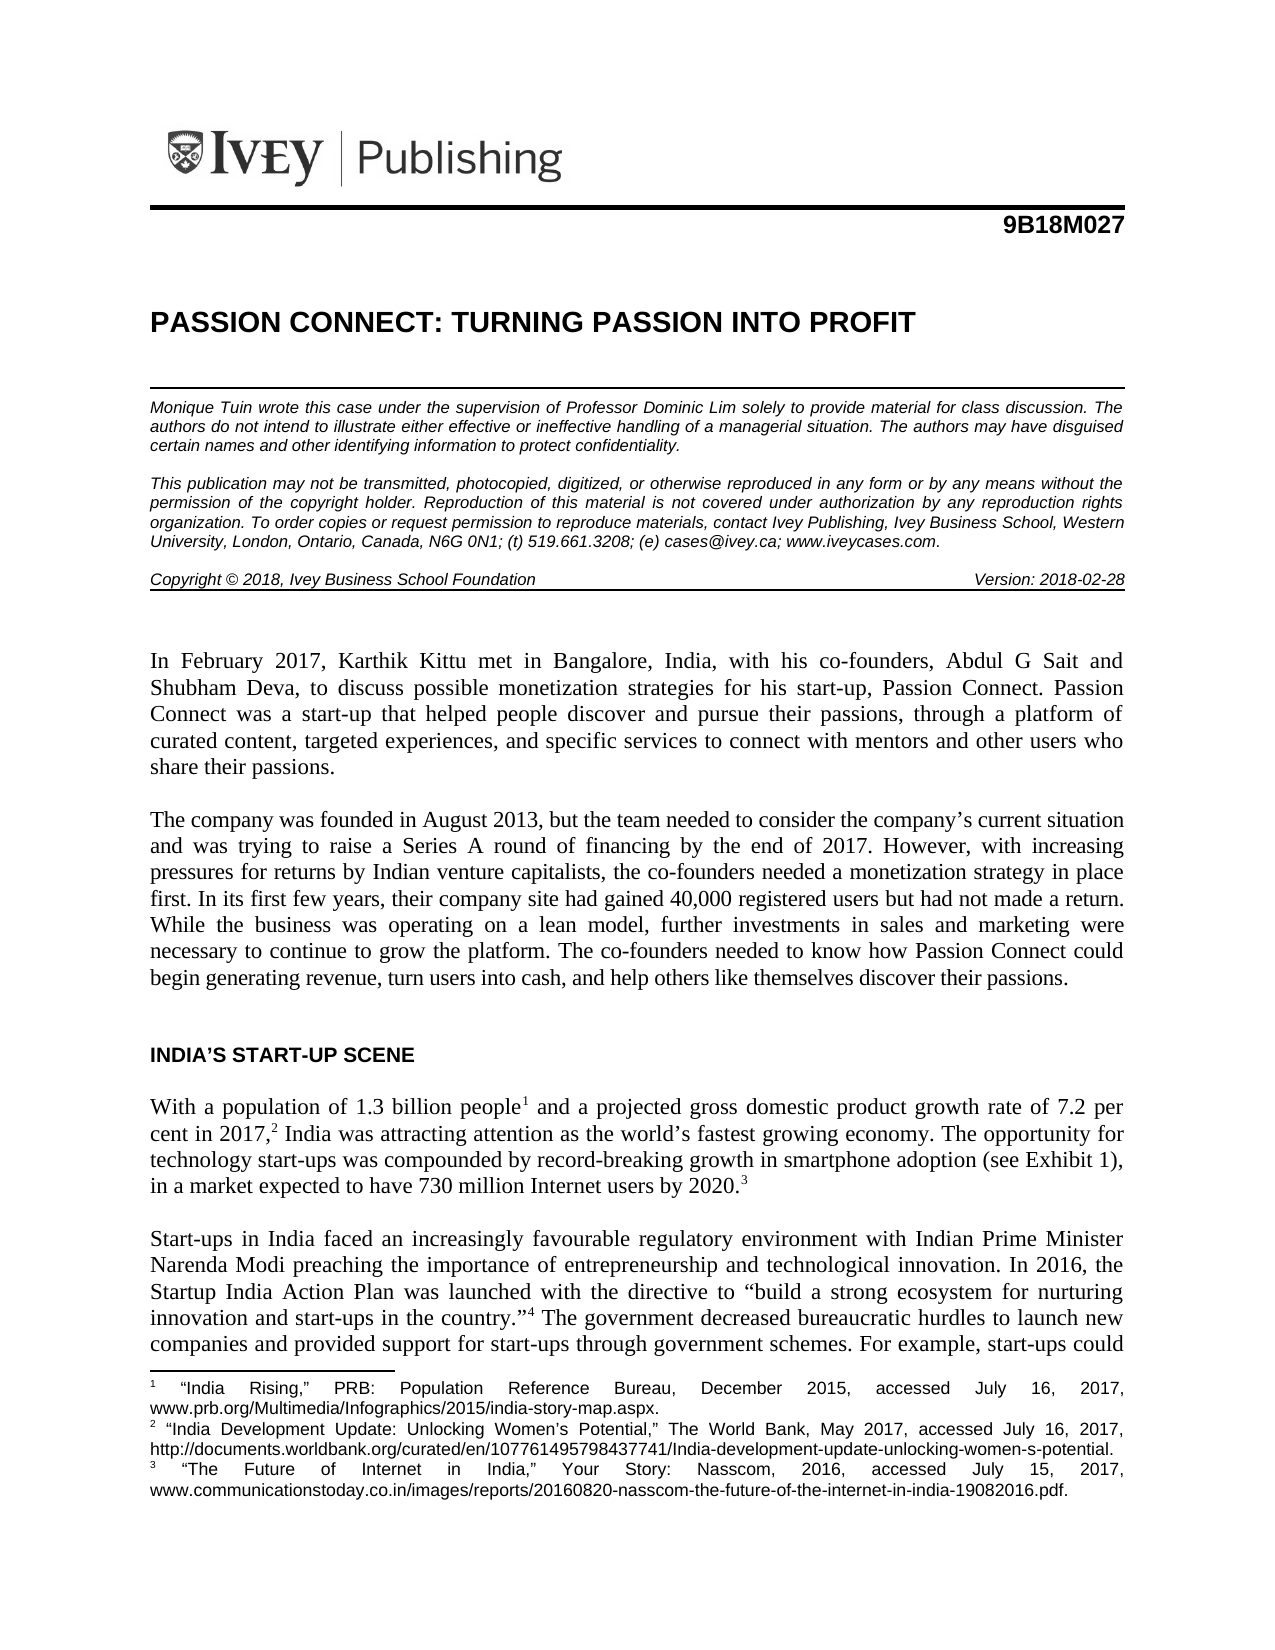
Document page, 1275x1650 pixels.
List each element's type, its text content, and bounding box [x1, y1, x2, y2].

text In February 2017, Karthik Kittu met in Bangalore, India, with his co-founders, Abdul G Sait and Shubham Deva, to discuss possible monetization strategies for his start-up, Passion Connect. Passion Connect was a start-up that helped people discover and pursue their passions, through a platform of curated content, targeted experiences, and specific services to connect with mentors and other users who share their passions. [150, 648, 1125, 779]
text With a population of 1.3 billion people and a projected gross domestic product growth rate of 7.2 per cent in 2017, India was attracting attention as the world’s fastest growing economy. The opportunity for technology start-ups was compounded by record-breaking growth in smartphone adoption (see Exhibit 1), in a market expected to have 730 million Internet users by 2020. [150, 1093, 1125, 1199]
text 9B18M027 [150, 210, 1125, 238]
text Monique Tuin wrote this case under the supervision of Professor Dominic Lim solely to provide material for class discussion. The authors do not intend to illustrate either effective or ineffective handling of a managerial situation. The authors may have disguised certain names and other identifying information to protect confidentiality. [150, 389, 1125, 455]
text The company was founded in August 2013, but the team needed to consider the company’s current situation and was trying to raise a Series A round of financing by the end of 2017. However, with increasing pressures for returns by Indian venture capitalists, the co-founders needed a monetization strategy in place first. In its first few years, their company site had gained 40,000 registered users but had not made a return. While the business was operating on a lean model, further investments in sales and marketing were necessary to continue to grow the platform. The co-founders needed to know how Passion Connect could begin generating revenue, turn users into cash, and help others like themselves discover their passions. [150, 806, 1125, 990]
text Copyright © 2018, Ivey Business School Foundation Version: 2018-02-28 [150, 570, 1125, 589]
title passion connect: turning passion into profit [150, 306, 1125, 339]
text India’s Start-up Scene [150, 1043, 1125, 1067]
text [150, 1225, 1125, 1357]
text This publication may not be transmitted, photocopied, digitized, or otherwise reproduced in any form or by any means without the permission of the copyright holder. Reproduction of this material is not covered under authorization by any reproduction rights organization. To order copies or request permission to reproduce materials, contact Ivey Publishing, Ivey Business School, Western University, London, Ontario, Canada, N6G 0N1; (t) 519.661.3208; (e) cases@ivey.ca; www.iveycases.com. [150, 474, 1125, 551]
